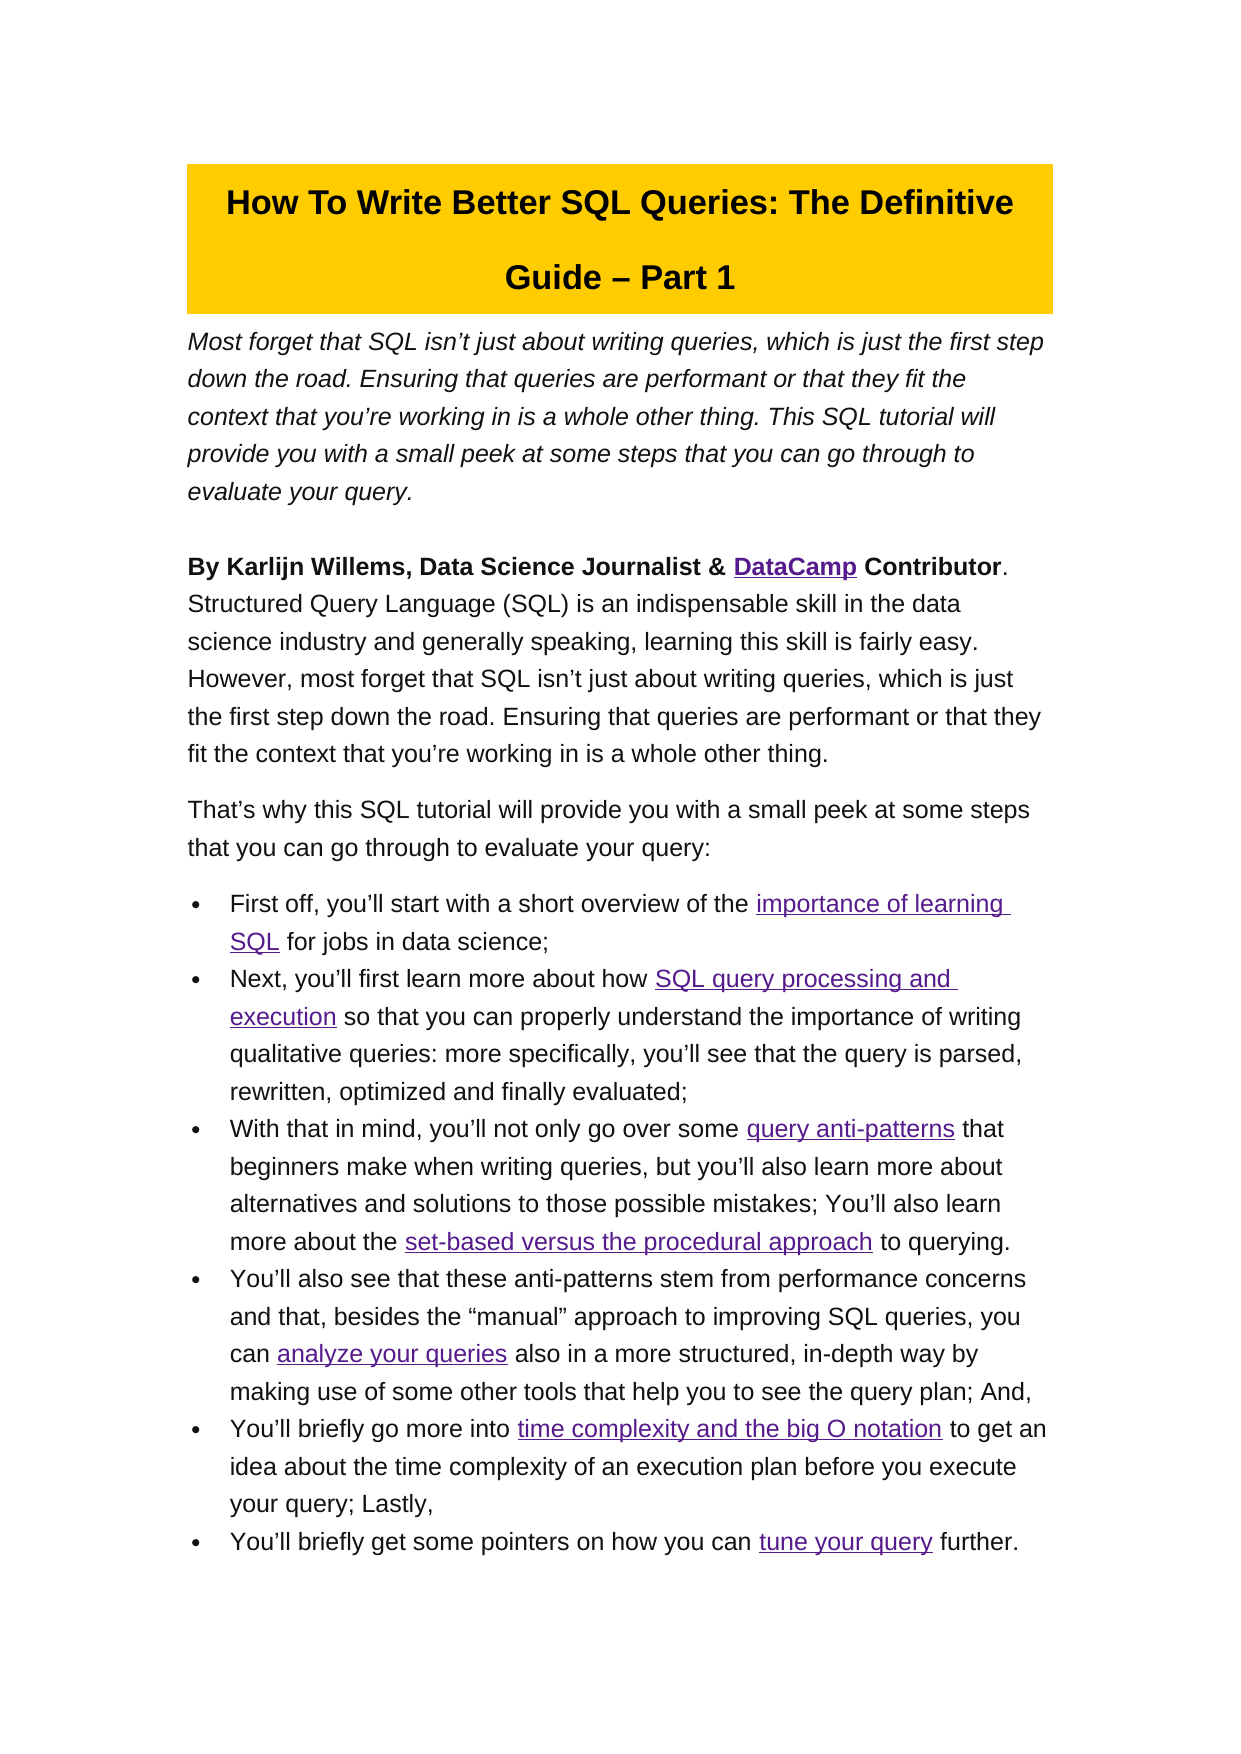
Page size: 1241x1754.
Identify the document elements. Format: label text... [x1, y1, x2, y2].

text By Karlijn Willems, Data Science Journalist & DataCamp Contributor. [187, 510, 1053, 585]
list You’ll briefly go more into time complexity and the big O notation to get an idea about the time complexity of an execution plan before you execute your query; Lastly, [192, 1410, 1053, 1522]
list You’ll briefly get some pointers on how you can tune your query further. [192, 1522, 1053, 1560]
text Structured Query Language (SQL) is an indispensable skill in the data science industry and generally speaking, learning this skill is fairly easy. However, most forget that SQL isn’t just about writing queries, which is just the first step down the road. Ensuring that queries are performant or that they fit the context that you’re working in is a whole other thing. [187, 585, 1053, 772]
text How To Write Better SQL Queries: The Definitive Guide – Part 1 [187, 164, 1053, 314]
list With that in mind, you’ll not only go over some query anti-patterns that beginners make when writing queries, but you’ll also learn more about alternatives and solutions to those possible mistakes; You’ll also learn more about the set-based versus the procedural approach to querying. [192, 1110, 1053, 1260]
list First off, you’ll start with a short overview of the importance of learning SQL for jobs in data science; [192, 885, 1053, 960]
text Most forget that SQL isn’t just about writing queries, which is just the first step down the road. Ensuring that queries are performant or that they fit the context that you’re working in is a whole other thing. This SQL tutorial will provide you with a small peek at some steps that you can go through to evaluate your query. [187, 322, 1053, 510]
list You’ll also see that these anti-patterns stem from performance concerns and that, besides the “manual” approach to improving SQL queries, you can analyze your queries also in a more structured, in-depth way by making use of some other tools that help you to see the query plan; And, [192, 1260, 1053, 1410]
text That’s why this SQL tutorial will provide you with a small peek at some steps that you can go through to evaluate your query: [187, 791, 1053, 866]
list Next, you’ll first learn more about how SQL query processing and execution so that you can properly understand the importance of writing qualitative queries: more specifically, you’ll see that the query is parsed, rewritten, optimized and finally evaluated; [192, 960, 1053, 1110]
